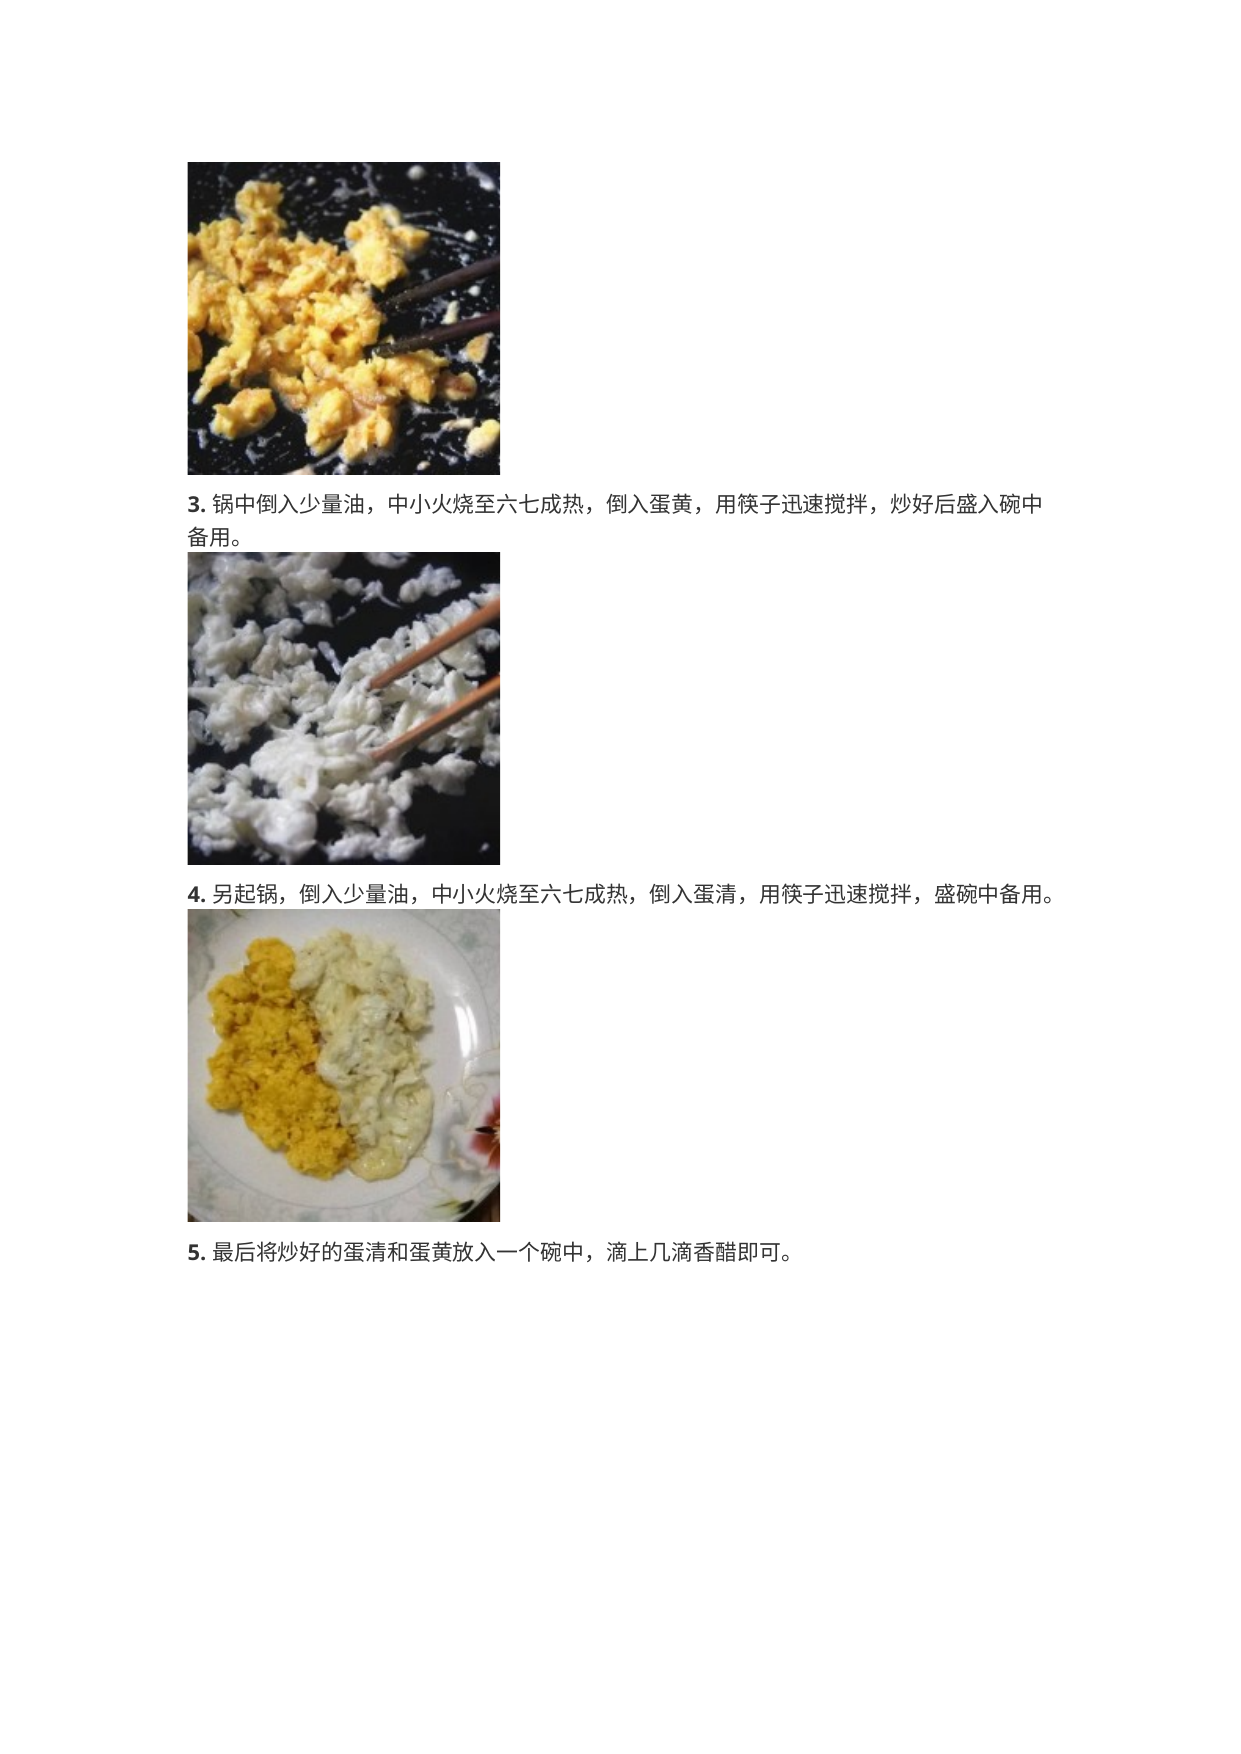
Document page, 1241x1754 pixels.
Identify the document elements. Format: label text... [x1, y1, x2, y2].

picture [187, 552, 501, 865]
text 5. 最后将炒好的蛋清和蛋黄放入一个碗中，滴上几滴香醋即可。 [187, 1234, 1053, 1267]
picture [187, 909, 501, 1222]
picture [187, 162, 501, 475]
text 4. 另起锅，倒入少量油，中小火烧至六七成热，倒入蛋清，用筷子迅速搅拌，盛碗中备用。 [187, 877, 1053, 909]
text 3. 锅中倒入少量油，中小火烧至六七成热，倒入蛋黄，用筷子迅速搅拌，炒好后盛入碗中备用。 [187, 487, 1053, 552]
